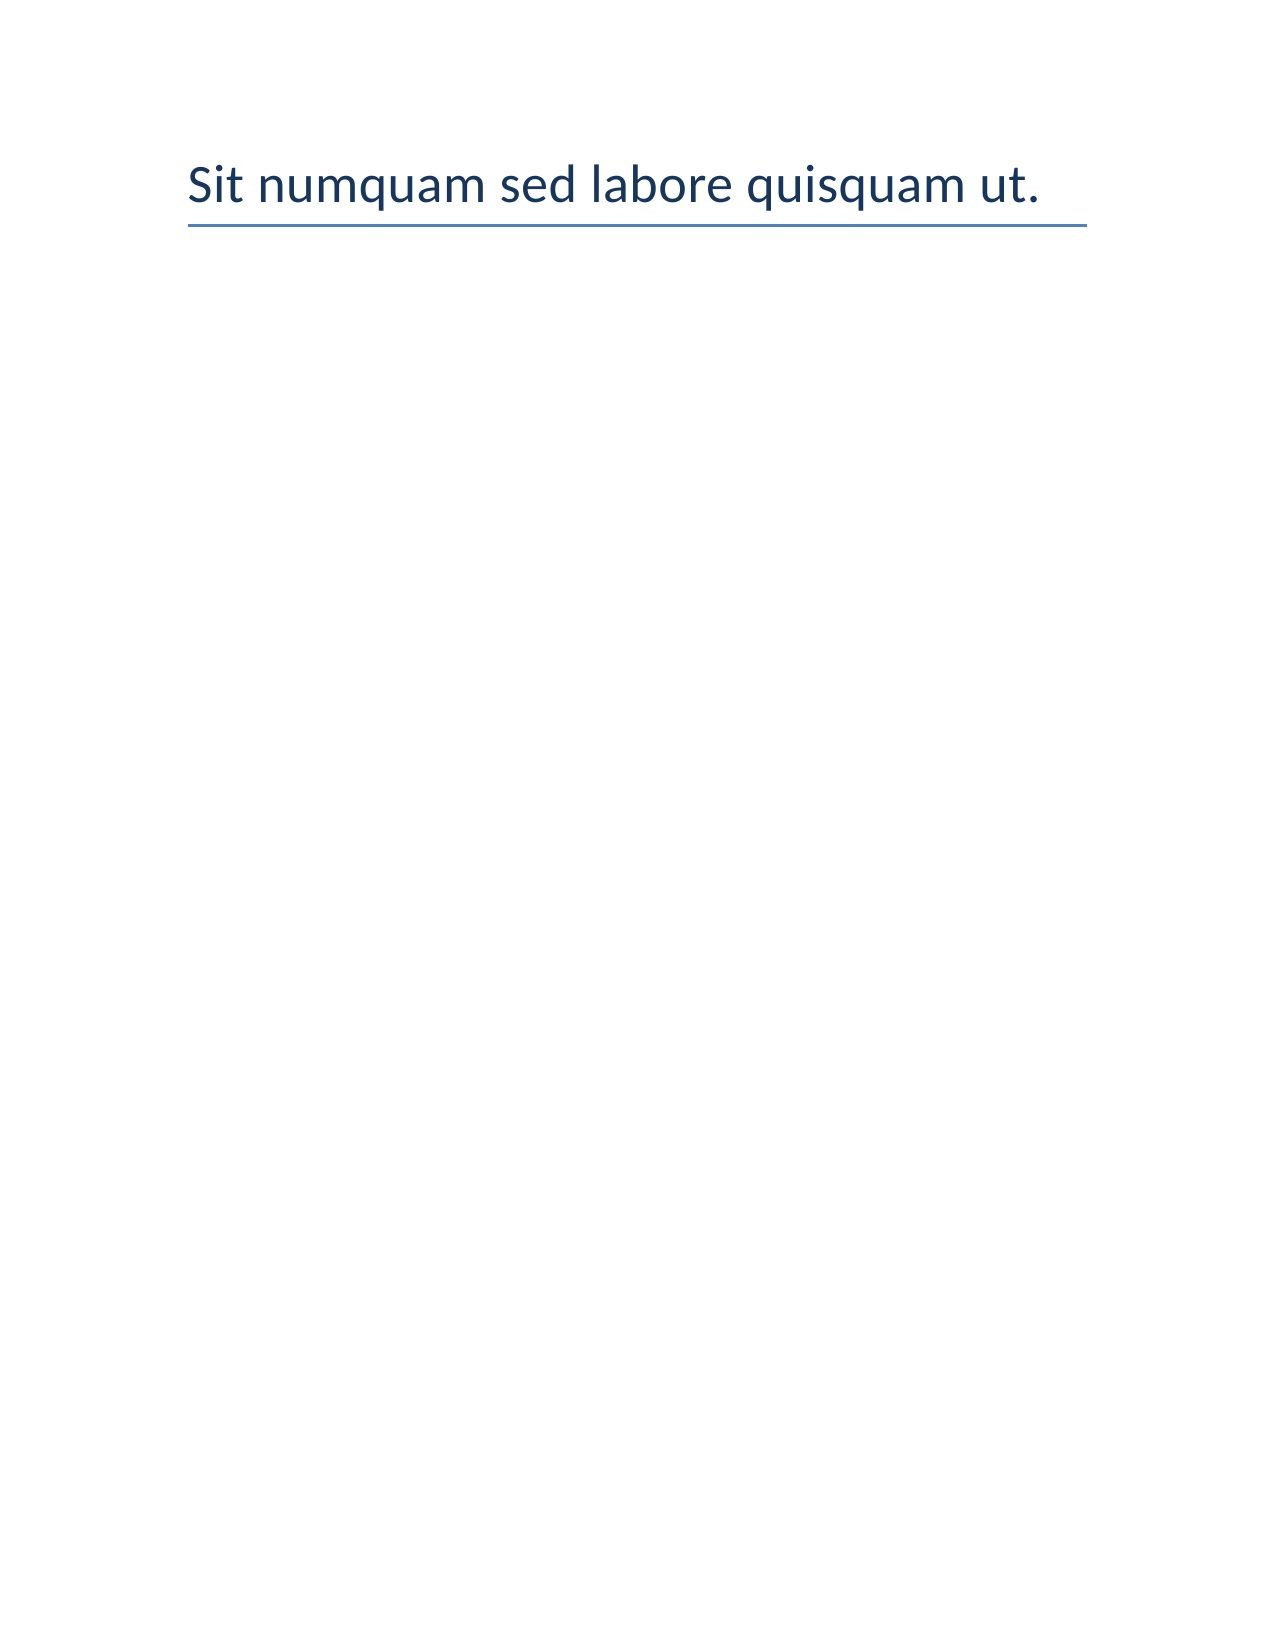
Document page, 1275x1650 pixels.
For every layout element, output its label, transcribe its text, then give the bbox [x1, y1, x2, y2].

title Sit numquam sed labore quisquam ut. [187, 150, 1087, 227]
